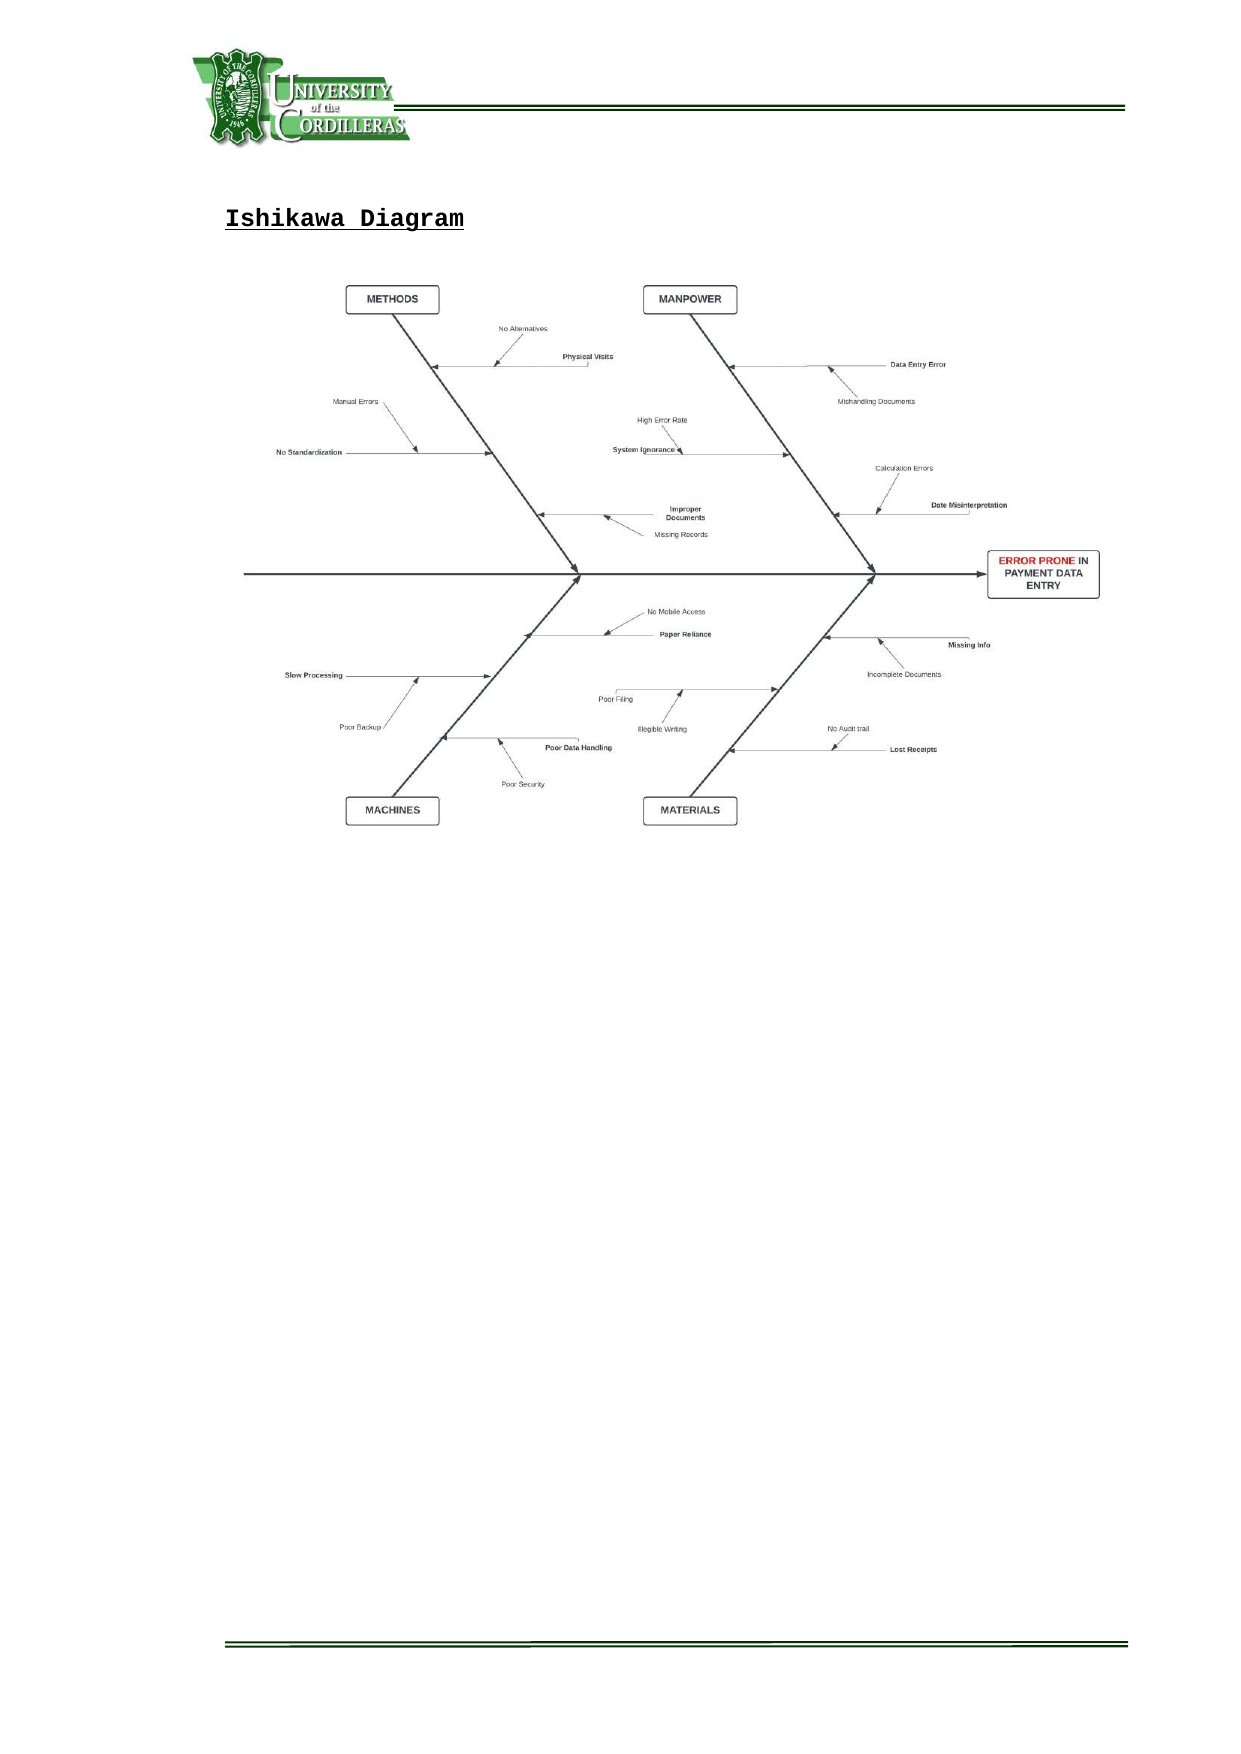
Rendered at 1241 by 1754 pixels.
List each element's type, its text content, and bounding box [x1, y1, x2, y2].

picture [243, 285, 1102, 826]
text Ishikawa Diagram [225, 205, 1192, 234]
picture [187, 40, 416, 150]
